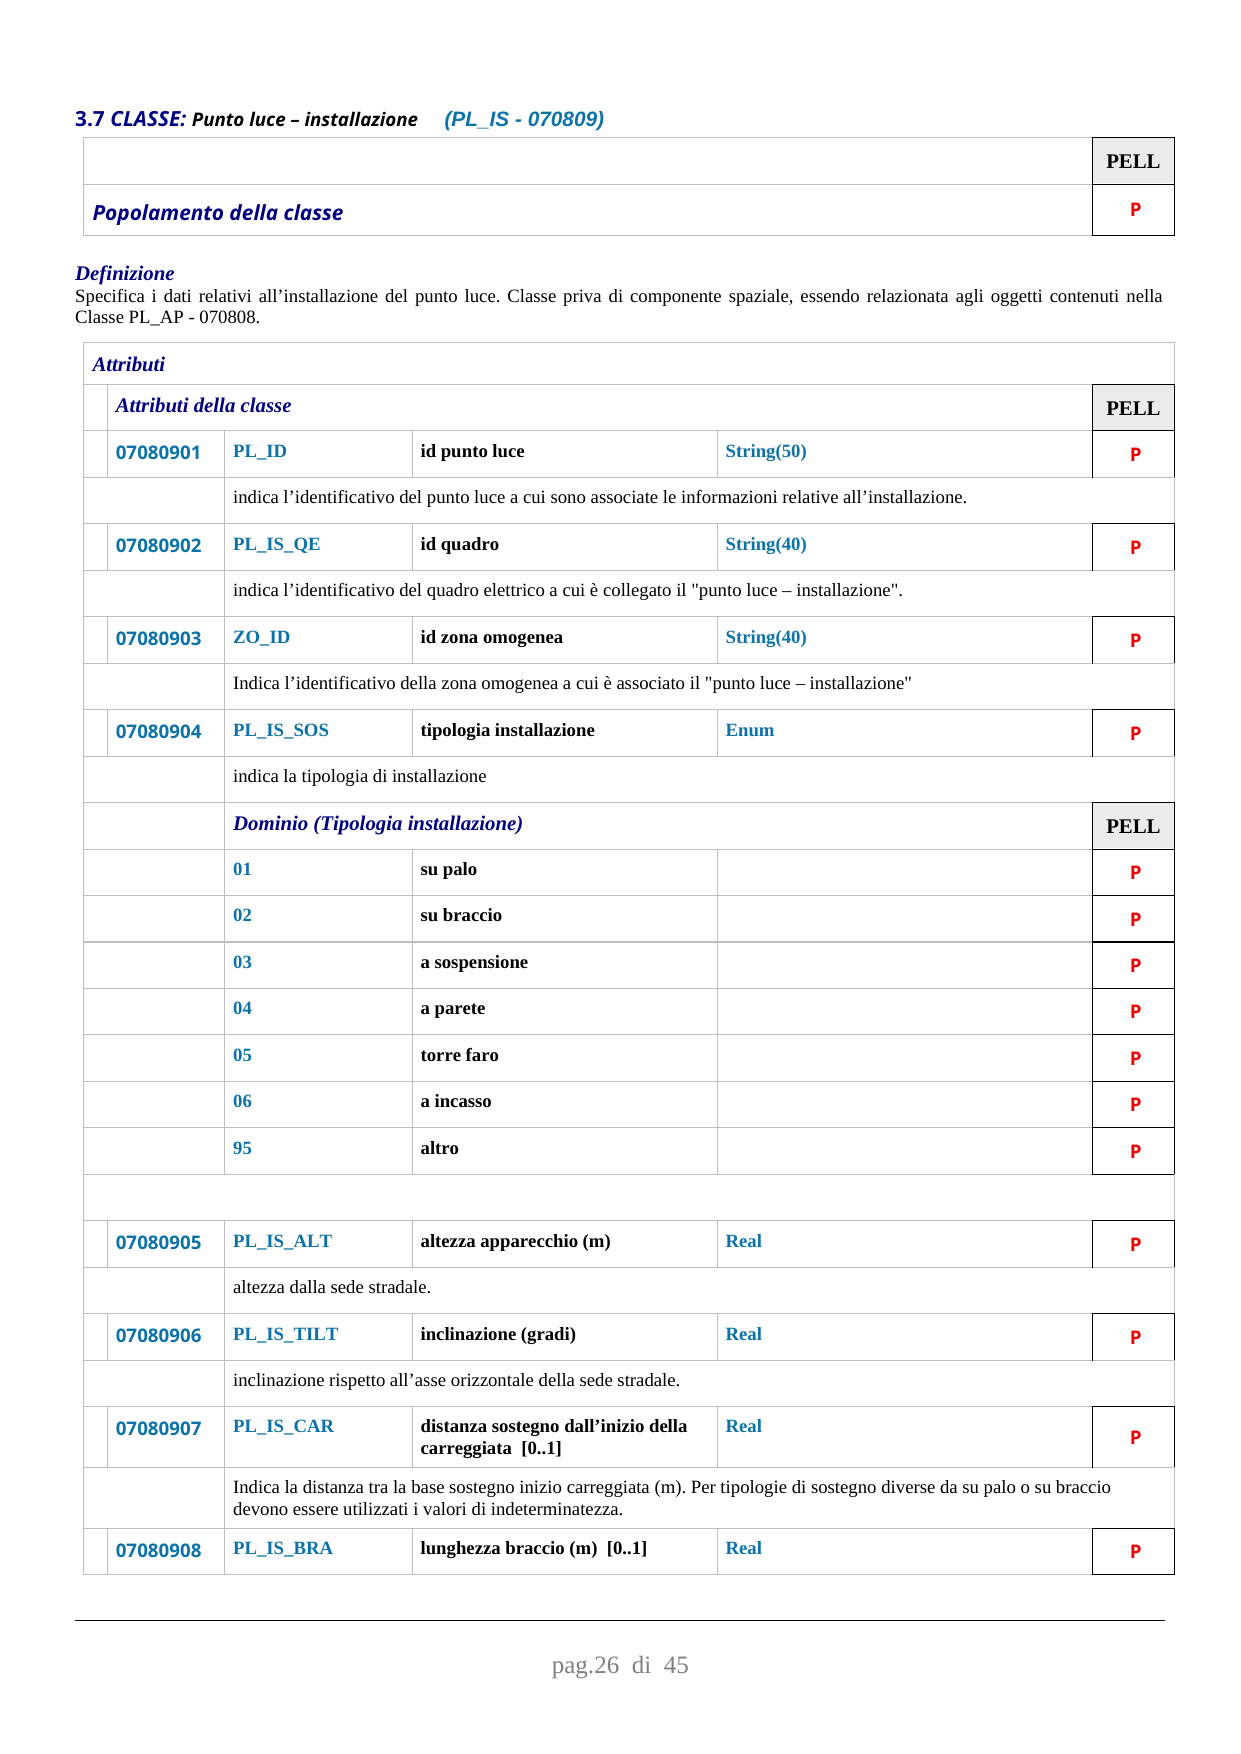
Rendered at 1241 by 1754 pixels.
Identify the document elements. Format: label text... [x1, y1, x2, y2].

table_cell [84, 989, 224, 1034]
table_cell 95 [225, 1128, 412, 1174]
picture [293, 1237, 301, 1247]
table_cell 06 [225, 1082, 412, 1127]
table_cell P [1093, 1314, 1174, 1359]
table_cell P [1093, 617, 1174, 663]
table_cell PL_IS_QE [225, 524, 412, 570]
table_cell 07080901 [108, 431, 224, 477]
table_header PELL [1093, 138, 1174, 183]
table_cell su braccio [413, 896, 717, 941]
table_cell indica la tipologia di installazione [225, 757, 1174, 802]
table_cell Real [718, 1529, 1092, 1574]
table_cell P [1093, 431, 1174, 477]
table_cell [84, 524, 107, 570]
table_cell 07080903 [108, 617, 224, 663]
table_cell [84, 1314, 107, 1359]
table_cell P [1093, 850, 1174, 895]
table_cell 07080907 [108, 1407, 224, 1467]
table_cell [84, 803, 224, 848]
table_cell Indica la distanza tra la base sostegno inizio carreggiata (m). Per tipologie di sostegno diverse da su palo o su braccio devono essere utilizzati i valori di indeterminatezza. [225, 1468, 1174, 1528]
table_cell [718, 1128, 1092, 1174]
table_cell [718, 943, 1092, 988]
table_cell [84, 1175, 1174, 1220]
table_cell a sospensione [413, 943, 717, 988]
table_cell 07080905 [108, 1221, 224, 1267]
table_cell inclinazione (gradi) [413, 1314, 717, 1359]
table_cell id punto luce [413, 431, 717, 477]
table_cell [84, 571, 224, 616]
table_cell [84, 1361, 224, 1406]
table_cell P [1093, 943, 1174, 988]
table_cell torre faro [413, 1035, 717, 1081]
table_cell P [1093, 1529, 1174, 1574]
table_cell P [1093, 1128, 1174, 1174]
table_cell PELL [1093, 385, 1174, 430]
table_cell su palo [413, 850, 717, 895]
table_cell 01 [225, 850, 412, 895]
table_cell [84, 664, 224, 709]
table_cell [84, 1082, 224, 1127]
table_cell P [1093, 524, 1174, 570]
table_cell Popolamento della classe [84, 185, 1092, 234]
table_cell [718, 850, 1092, 895]
picture [309, 1422, 314, 1430]
table_cell indica l’identificativo del punto luce a cui sono associate le informazioni relative all’installazione. [225, 478, 1174, 523]
table_cell 07080908 [108, 1529, 224, 1574]
table_cell [84, 1221, 107, 1267]
table_cell [84, 1529, 107, 1574]
table_cell [84, 1407, 107, 1467]
table_cell [84, 1128, 224, 1174]
table_cell P [1093, 1407, 1174, 1467]
table_cell Real [718, 1314, 1092, 1359]
table_cell P [1093, 185, 1174, 234]
table_cell P [1093, 710, 1174, 756]
table_cell [718, 896, 1092, 941]
table_cell PL_IS_CAR [225, 1407, 412, 1467]
table_cell lunghezza braccio (m) [0..1] [413, 1529, 717, 1574]
table_cell String(40) [718, 617, 1092, 663]
table_cell [84, 850, 224, 895]
table_cell altezza apparecchio (m) [413, 1221, 717, 1267]
table_cell P [1093, 1082, 1174, 1127]
table_cell indica l’identificativo del quadro elettrico a cui è collegato il "punto luce – installazione". [225, 571, 1174, 616]
text Specifica i dati relativi all’installazione del punto luce. Classe priva di componente spaziale, essendo relazionata agli oggetti contenuti nella Classe PL_AP - 070808. [75, 284, 1165, 328]
table_cell distanza sostegno dall’inizio della carreggiata [0..1] [413, 1407, 717, 1467]
table_cell Dominio (Tipologia installazione) [225, 803, 1092, 848]
table_cell [84, 1268, 224, 1313]
table_cell 07080906 [108, 1314, 224, 1359]
table_cell PL_IS_TILT [225, 1314, 412, 1359]
subtitle 3.7 CLASSE: Punto luce – installazione (PL_IS - 070809) [75, 104, 1165, 132]
table_cell [84, 710, 107, 756]
table_cell [84, 1468, 224, 1528]
table_cell 04 [225, 989, 412, 1034]
table_cell 05 [225, 1035, 412, 1081]
table_cell 07080902 [108, 524, 224, 570]
table_cell String(50) [718, 431, 1092, 477]
table_cell tipologia installazione [413, 710, 717, 756]
table_cell PELL [1093, 803, 1174, 848]
table_cell altezza dalla sede stradale. [225, 1268, 1174, 1313]
table_cell a parete [413, 989, 717, 1034]
table_cell Indica l’identificativo della zona omogenea a cui è associato il "punto luce – installazione" [225, 664, 1174, 709]
table_cell [84, 1035, 224, 1081]
table_cell [84, 478, 224, 523]
table_cell 03 [225, 943, 412, 988]
table_cell P [1093, 896, 1174, 941]
table_cell PL_IS_ALT [225, 1221, 412, 1267]
table_cell P [1093, 989, 1174, 1034]
table_cell [84, 431, 107, 477]
table_cell ZO_ID [225, 617, 412, 663]
table_cell P [1093, 1035, 1174, 1081]
table_cell id zona omogenea [413, 617, 717, 663]
table_cell Real [718, 1407, 1092, 1467]
table_cell [718, 989, 1092, 1034]
table_cell PL_IS_SOS [225, 710, 412, 756]
table_cell [718, 1035, 1092, 1081]
table_cell 02 [225, 896, 412, 941]
table_cell [84, 896, 224, 941]
table_cell PL_IS_BRA [225, 1529, 412, 1574]
text Definizione [75, 261, 1165, 284]
table_cell Enum [718, 710, 1092, 756]
table_cell [84, 385, 107, 430]
table_cell id quadro [413, 524, 717, 570]
table_cell Real [718, 1221, 1092, 1267]
table_cell String(40) [718, 524, 1092, 570]
table_header Attributi [84, 343, 1174, 384]
table_cell altro [413, 1128, 717, 1174]
table_header [84, 138, 1092, 183]
table_cell [84, 943, 224, 988]
table_cell Attributi della classe [108, 385, 1092, 430]
table_cell PL_ID [225, 431, 412, 477]
table_cell [718, 1082, 1092, 1127]
picture [319, 1544, 327, 1554]
table_cell [84, 757, 224, 802]
table_cell P [1093, 1221, 1174, 1267]
table_cell [84, 617, 107, 663]
table_cell 07080904 [108, 710, 224, 756]
table_cell a incasso [413, 1082, 717, 1127]
table_cell inclinazione rispetto all’asse orizzontale della sede stradale. [225, 1361, 1174, 1406]
